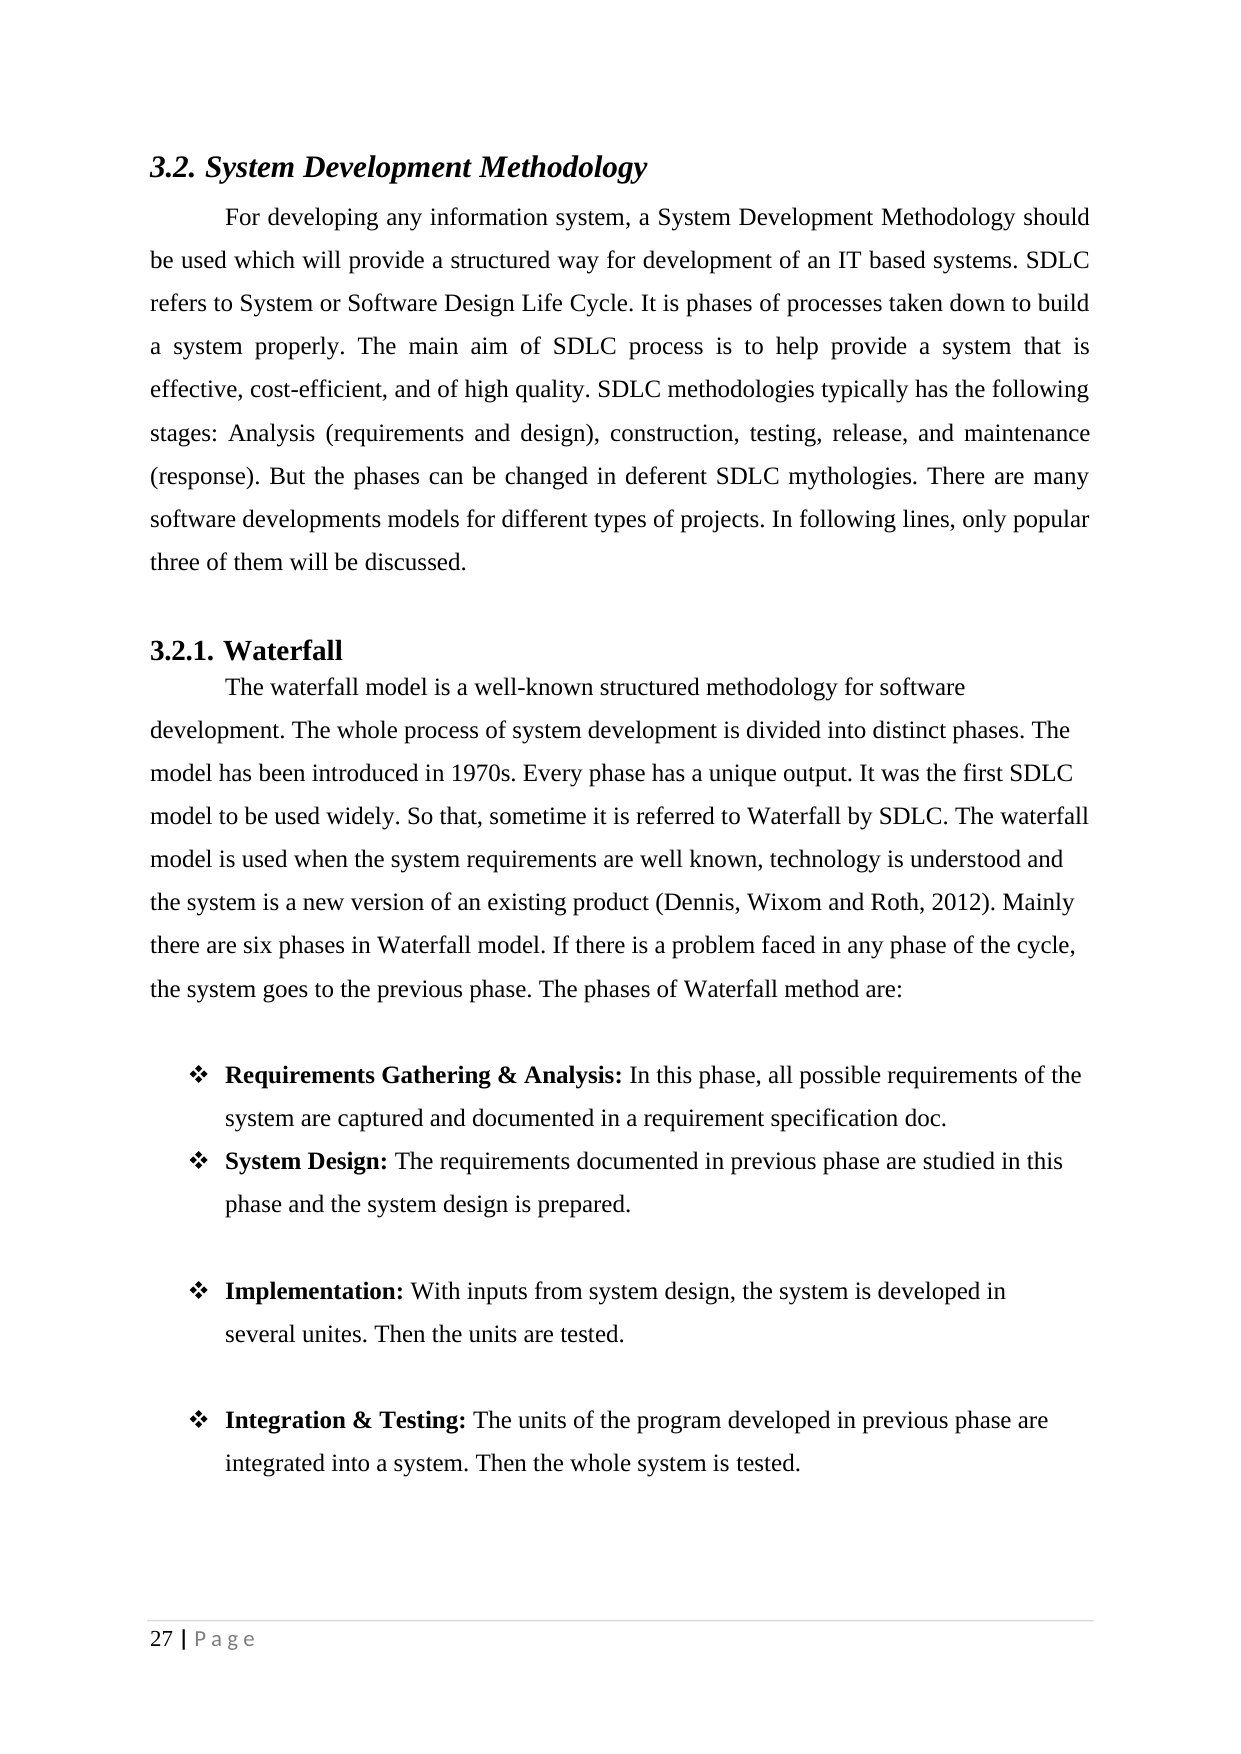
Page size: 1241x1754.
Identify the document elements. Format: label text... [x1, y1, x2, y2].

list Requirements Gathering & Analysis: In this phase, all possible requirements of the system are captured and documented in a requirement specification doc. [187, 1060, 1082, 1132]
text For developing any information system, a System Development Methodology should be used which will provide a structured way for development of an IT based systems. SDLC refers to System or Software Design Life Cycle. It is phases of processes taken down to build a system properly. The main aim of SDLC process is to help provide a system that is effective, cost-efficient, and of high quality. SDLC methodologies typically has the following stages: Analysis (requirements and design), construction, testing, release, and maintenance (response). But the phases can be changed in deferent SDLC mythologies. There are many software developments models for different types of projects. In following lines, only popular three of them will be discussed. [150, 202, 1091, 576]
text The waterfall model is a well-known structured methodology for software development. The whole process of system development is divided into distinct phases. The model has been introduced in 1970s. Every phase has a unique output. It was the first SDLC model to be used widely. So that, sometime it is referred to Waterfall by SDLC. The waterfall model is used when the system requirements are well known, technology is understood and the system is a new version of an existing product (Dennis, Wixom and Roth, 2012). Mainly there are six phases in Waterfall model. If there is a problem faced in any phase of the cycle, the system goes to the previous phase. The phases of Waterfall method are: [150, 672, 1091, 1002]
list Implementation: With inputs from system design, the system is developed in several unites. Then the units are tested. [187, 1276, 1083, 1348]
subtitle System Development Methodology [150, 148, 1211, 184]
list System Design: The requirements documented in previous phase are studied in this phase and the system design is prepared. [187, 1146, 1063, 1218]
list Integration & Testing: The units of the program developed in previous phase are integrated into a system. Then the whole system is tested. [187, 1405, 1048, 1477]
subtitle Waterfall [150, 633, 1211, 667]
